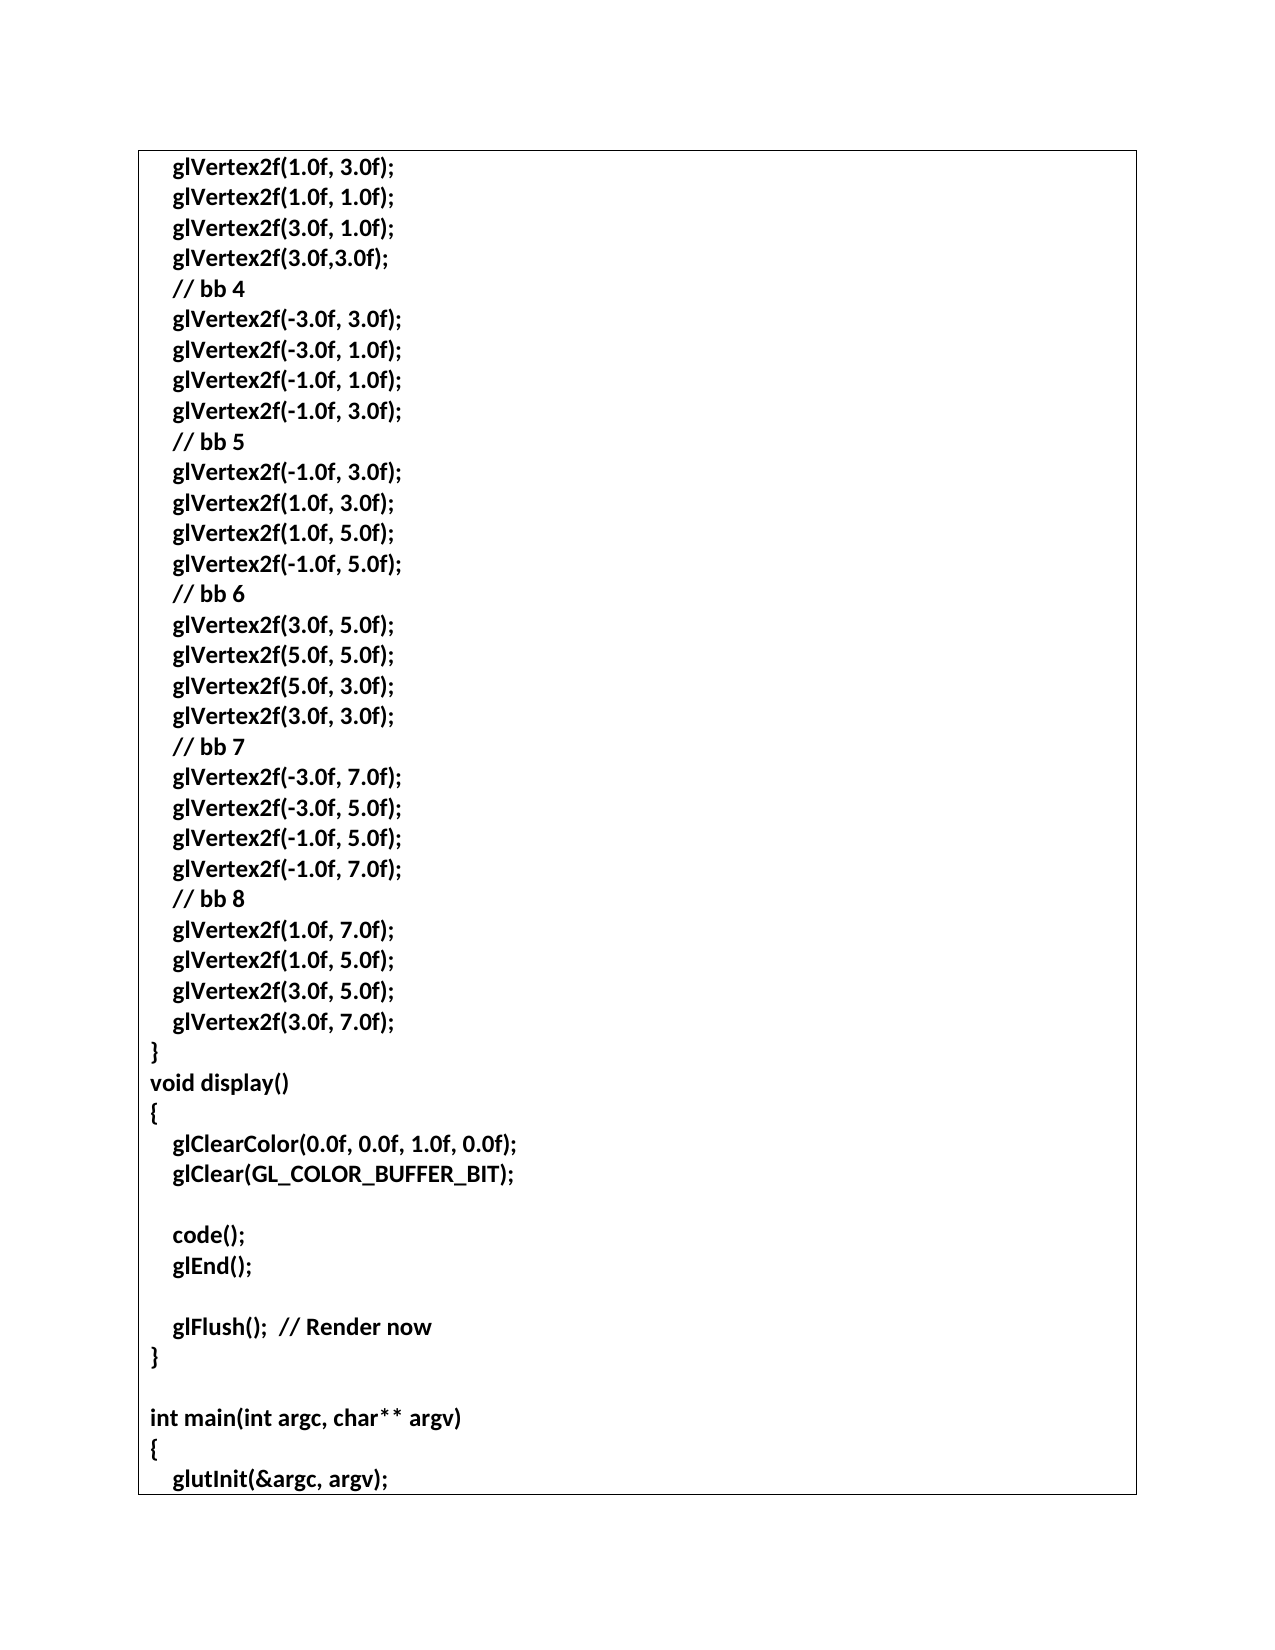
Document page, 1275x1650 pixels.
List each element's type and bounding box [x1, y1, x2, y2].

table_cell [139, 151, 1136, 1494]
